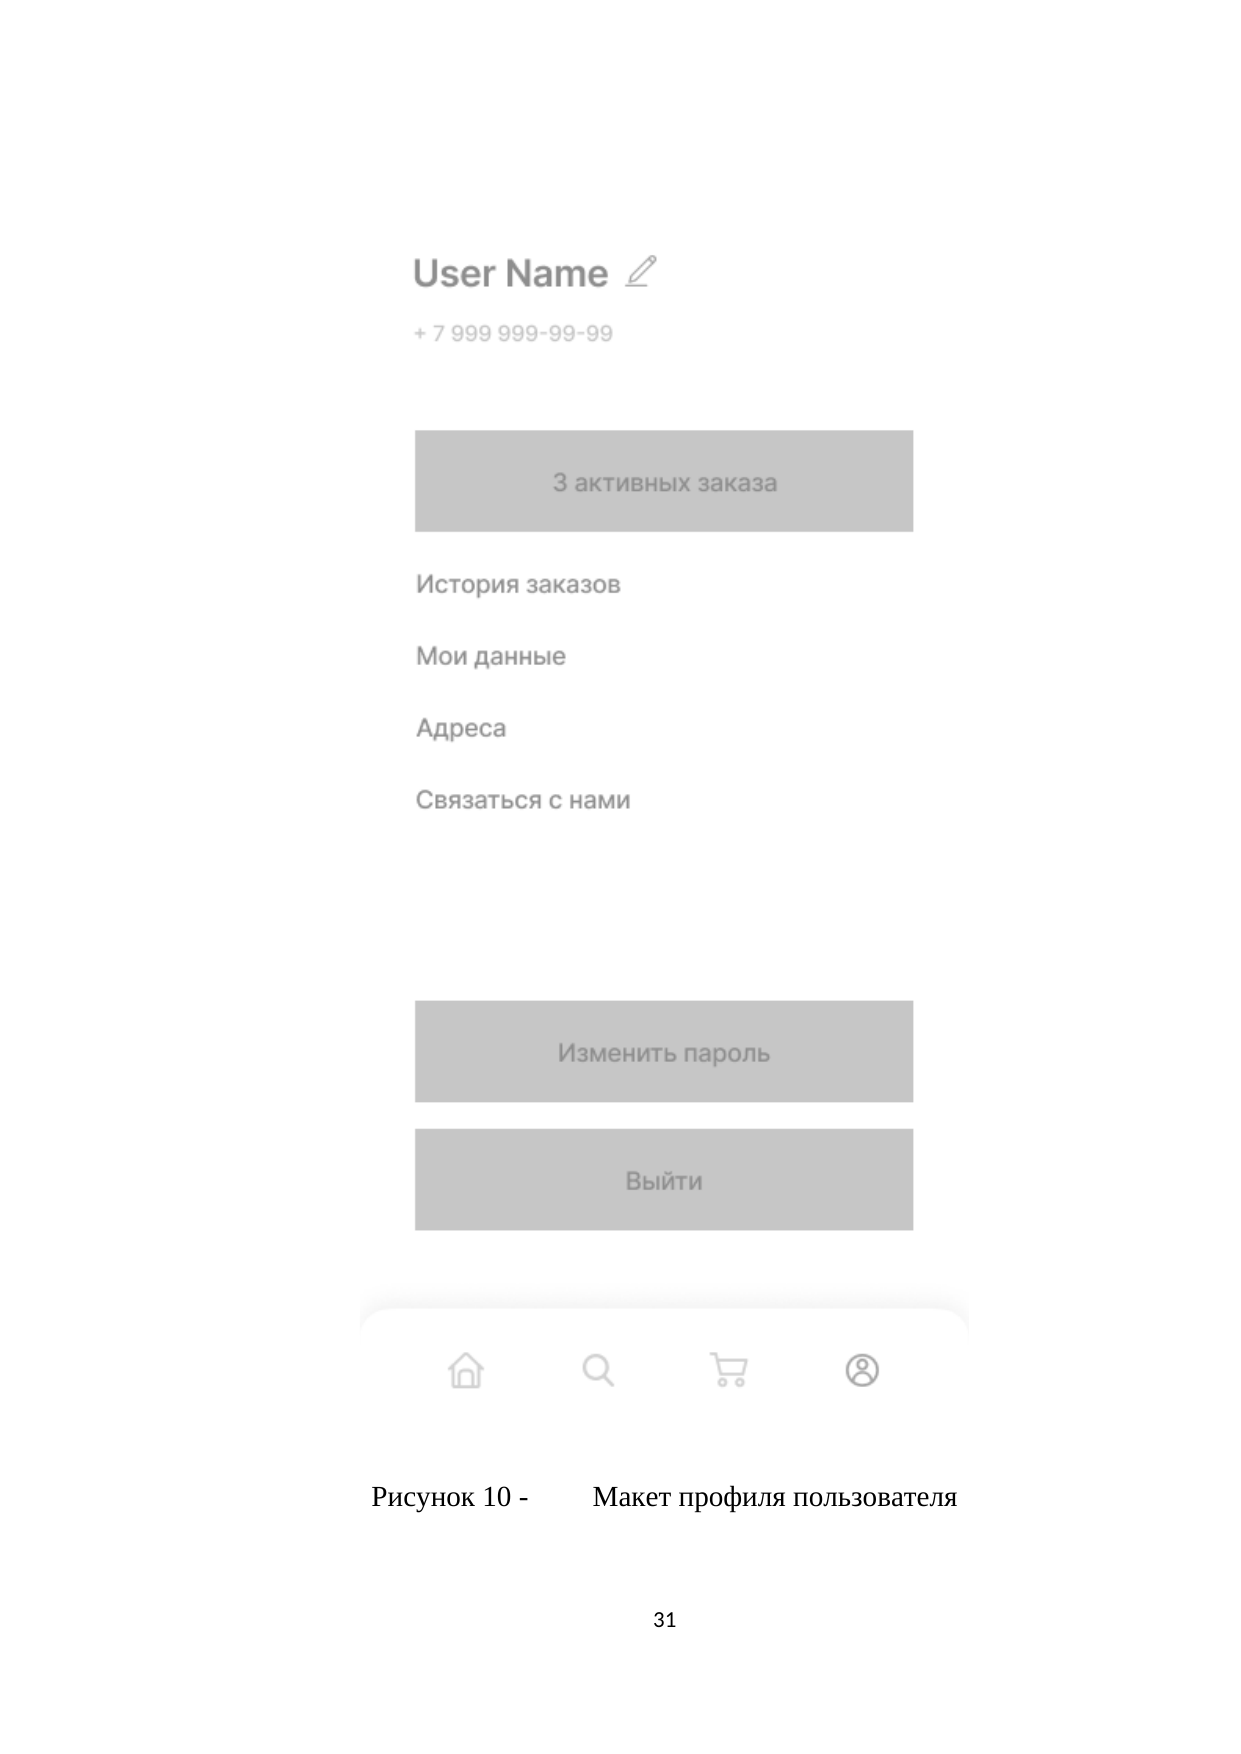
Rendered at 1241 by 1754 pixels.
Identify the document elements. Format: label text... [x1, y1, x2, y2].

picture [359, 118, 969, 1437]
text Макет профиля пользователя [177, 1479, 1152, 1512]
